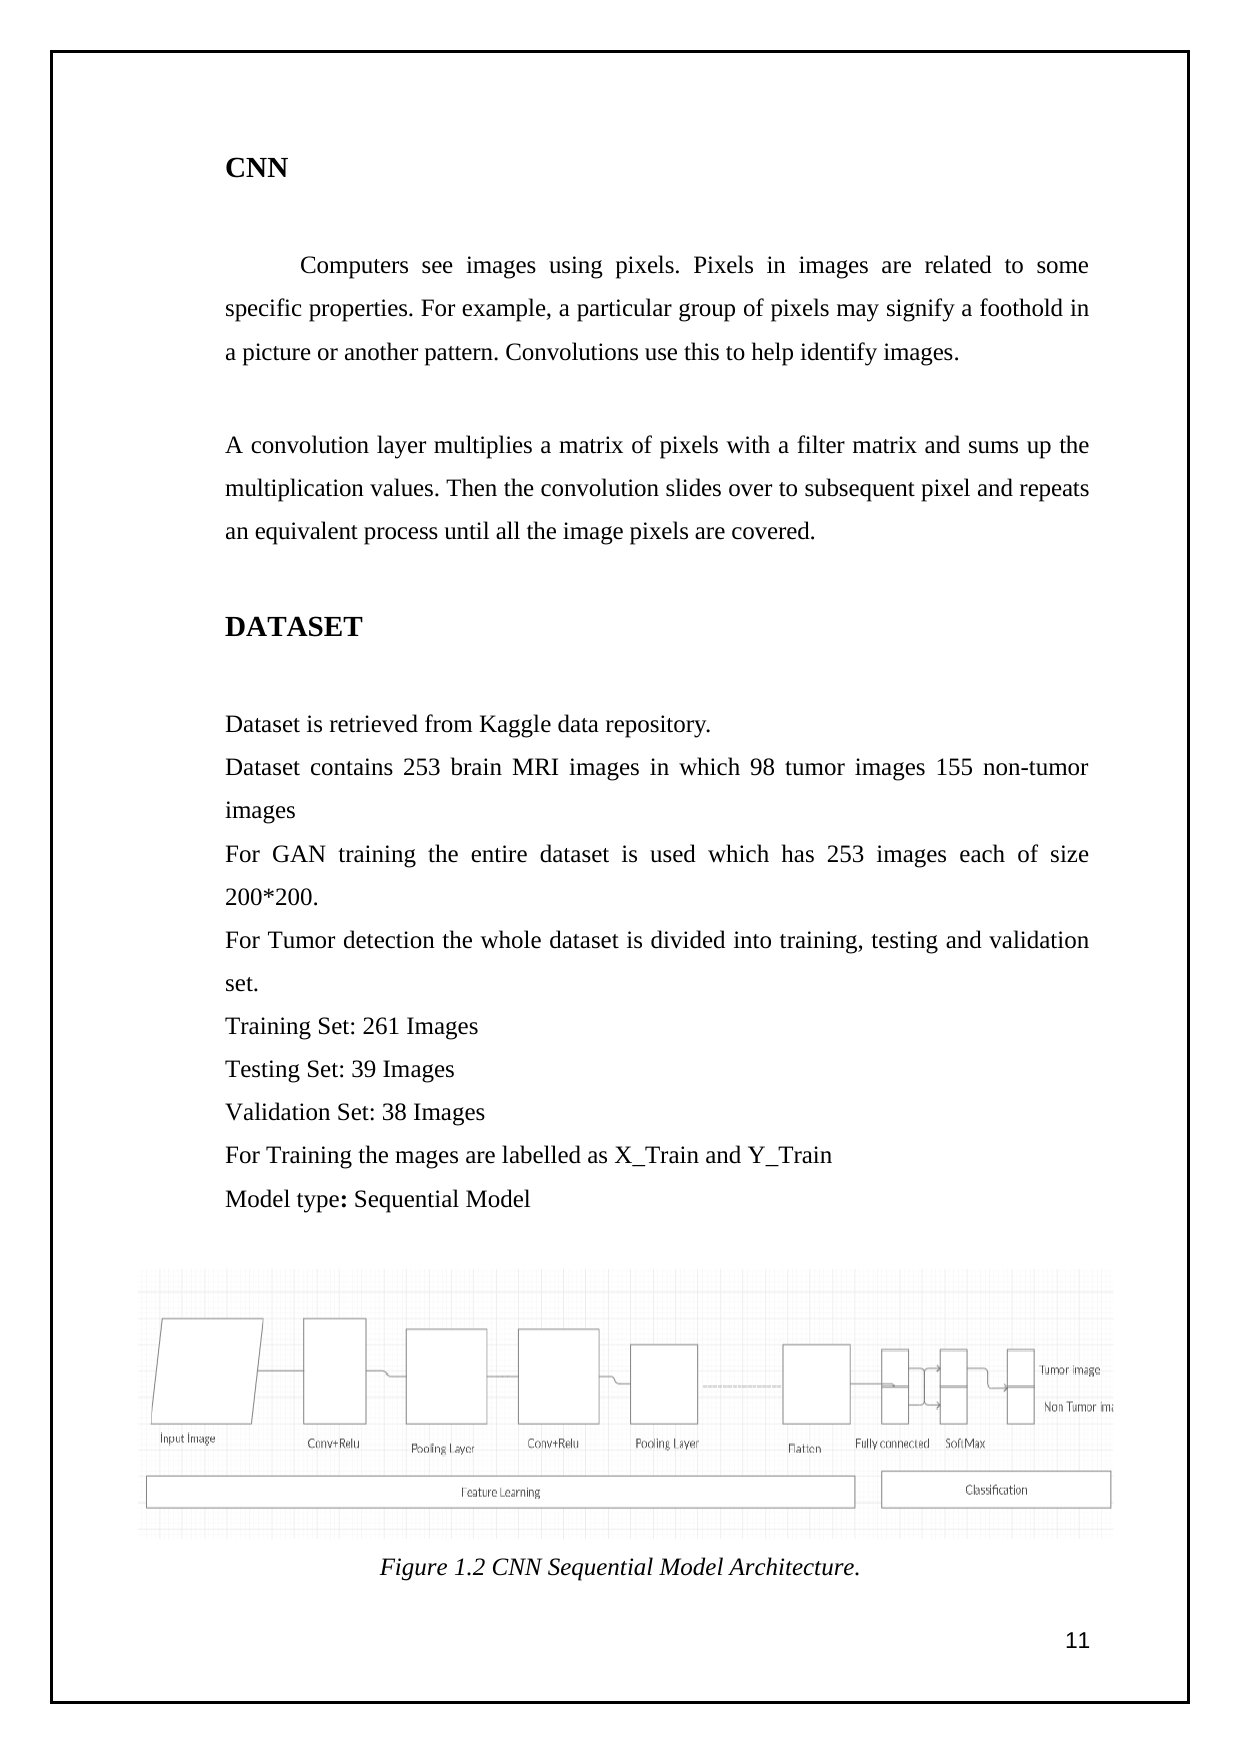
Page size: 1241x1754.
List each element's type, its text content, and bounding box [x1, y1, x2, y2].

text Dataset is retrieved from Kaggle data repository. [150, 709, 1090, 738]
picture [138, 1269, 1114, 1539]
text Testing Set: 39 Images [225, 1054, 1090, 1083]
text CNN [150, 150, 1090, 183]
text A convolution layer multiplies a matrix of pixels with a filter matrix and sums up the multiplication values. Then the convolution slides over to subsequent pixel and repeats an equivalent process until all the image pixels are covered. [225, 430, 1090, 545]
text Training Set: 261 Images [225, 1011, 1090, 1040]
text Model type: Sequential Model [225, 1184, 1090, 1212]
table_header [127, 1269, 1113, 1552]
text For GAN training the entire dataset is used which has 253 images each of size 200*200. [225, 839, 1090, 911]
text Validation Set: 38 Images [225, 1097, 1090, 1126]
text For Training the mages are labelled as X_Train and Y_Train [225, 1141, 1090, 1169]
text Computers see images using pixels. Pixels in images are related to some specific properties. For example, a particular group of pixels may signify a foothold in a picture or another pattern. Convolutions use this to help identify images. [225, 250, 1090, 365]
text Dataset contains 253 brain MRI images in which 98 tumor images 155 non-tumor images [225, 752, 1090, 824]
text DATASET [150, 609, 1090, 643]
text For Tumor detection the whole dataset is divided into training, testing and validation set. [225, 925, 1090, 997]
